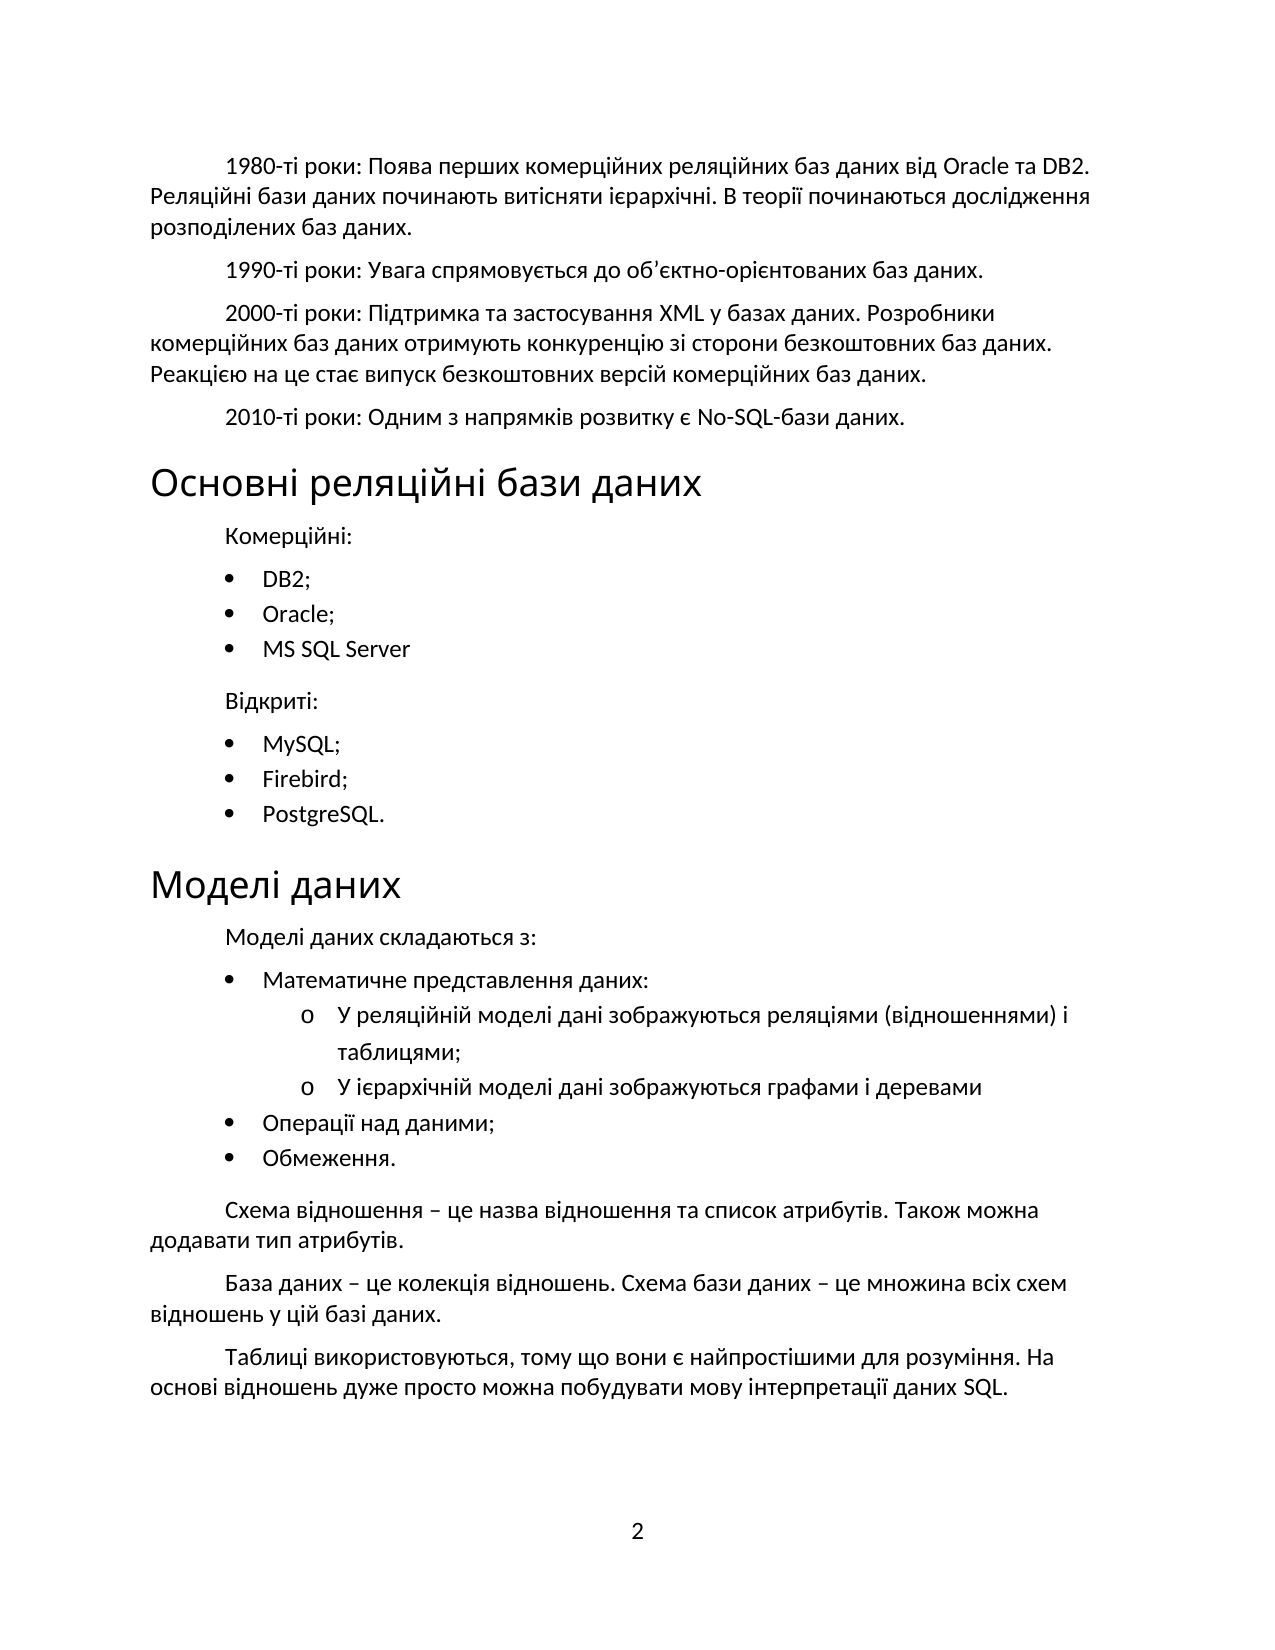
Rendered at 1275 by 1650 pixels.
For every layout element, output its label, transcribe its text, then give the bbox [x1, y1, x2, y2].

list У реляційній моделі дані зображуються реляціями (відношеннями) і таблицями; [300, 999, 1125, 1066]
list У ієрархічній моделі дані зображуються графами і деревами [300, 1071, 1125, 1102]
text Моделі даних складаються з: [150, 921, 1125, 952]
text 1990-ті роки: Увага спрямовується до об’єктно-орієнтованих баз даних. [150, 254, 1125, 284]
list Математичне представлення даних: [225, 964, 1125, 995]
subtitle Моделі даних [150, 858, 1125, 909]
text 1980-ті роки: Поява перших комерційних реляційних баз даних від Oracle та DB2. Реляційні бази даних починають витісняти ієрархічні. В теорії починаються дослідження розподілених баз даних. [150, 150, 1125, 242]
list MySQL; [225, 728, 1125, 758]
text Комерційні: [150, 520, 1125, 551]
list Oracle; [225, 598, 1125, 629]
list Firebird; [225, 763, 1125, 793]
text 2010-ті роки: Одним з напрямків розвитку є No-SQL-бази даних. [150, 401, 1125, 432]
text 2000-ті роки: Підтримка та застосування XML у базах даних. Розробники комерційних баз даних отримують конкуренцію зі сторони безкоштовних баз даних. Реакцією на це стає випуск безкоштовних версій комерційних баз даних. [150, 297, 1125, 389]
list MS SQL Server [225, 633, 1125, 664]
list Обмеження. [225, 1142, 1125, 1173]
list PostgreSQL. [225, 798, 1125, 828]
text База даних – це колекція відношень. Схема бази даних – це множина всіх схем відношень у цій базі даних. [150, 1267, 1125, 1328]
text Схема відношення – це назва відношення та список атрибутів. Також можна додавати тип атрибутів. [150, 1194, 1125, 1255]
subtitle Основні реляційні бази даних [150, 457, 1125, 508]
text Таблиці використовуються, тому що вони є найпростішими для розуміння. На основі відношень дуже просто можна побудувати мову інтерпретації даних SQL. [150, 1341, 1125, 1402]
list DB2; [225, 563, 1125, 594]
list Операції над даними; [225, 1107, 1125, 1138]
text Відкриті: [150, 685, 1125, 715]
